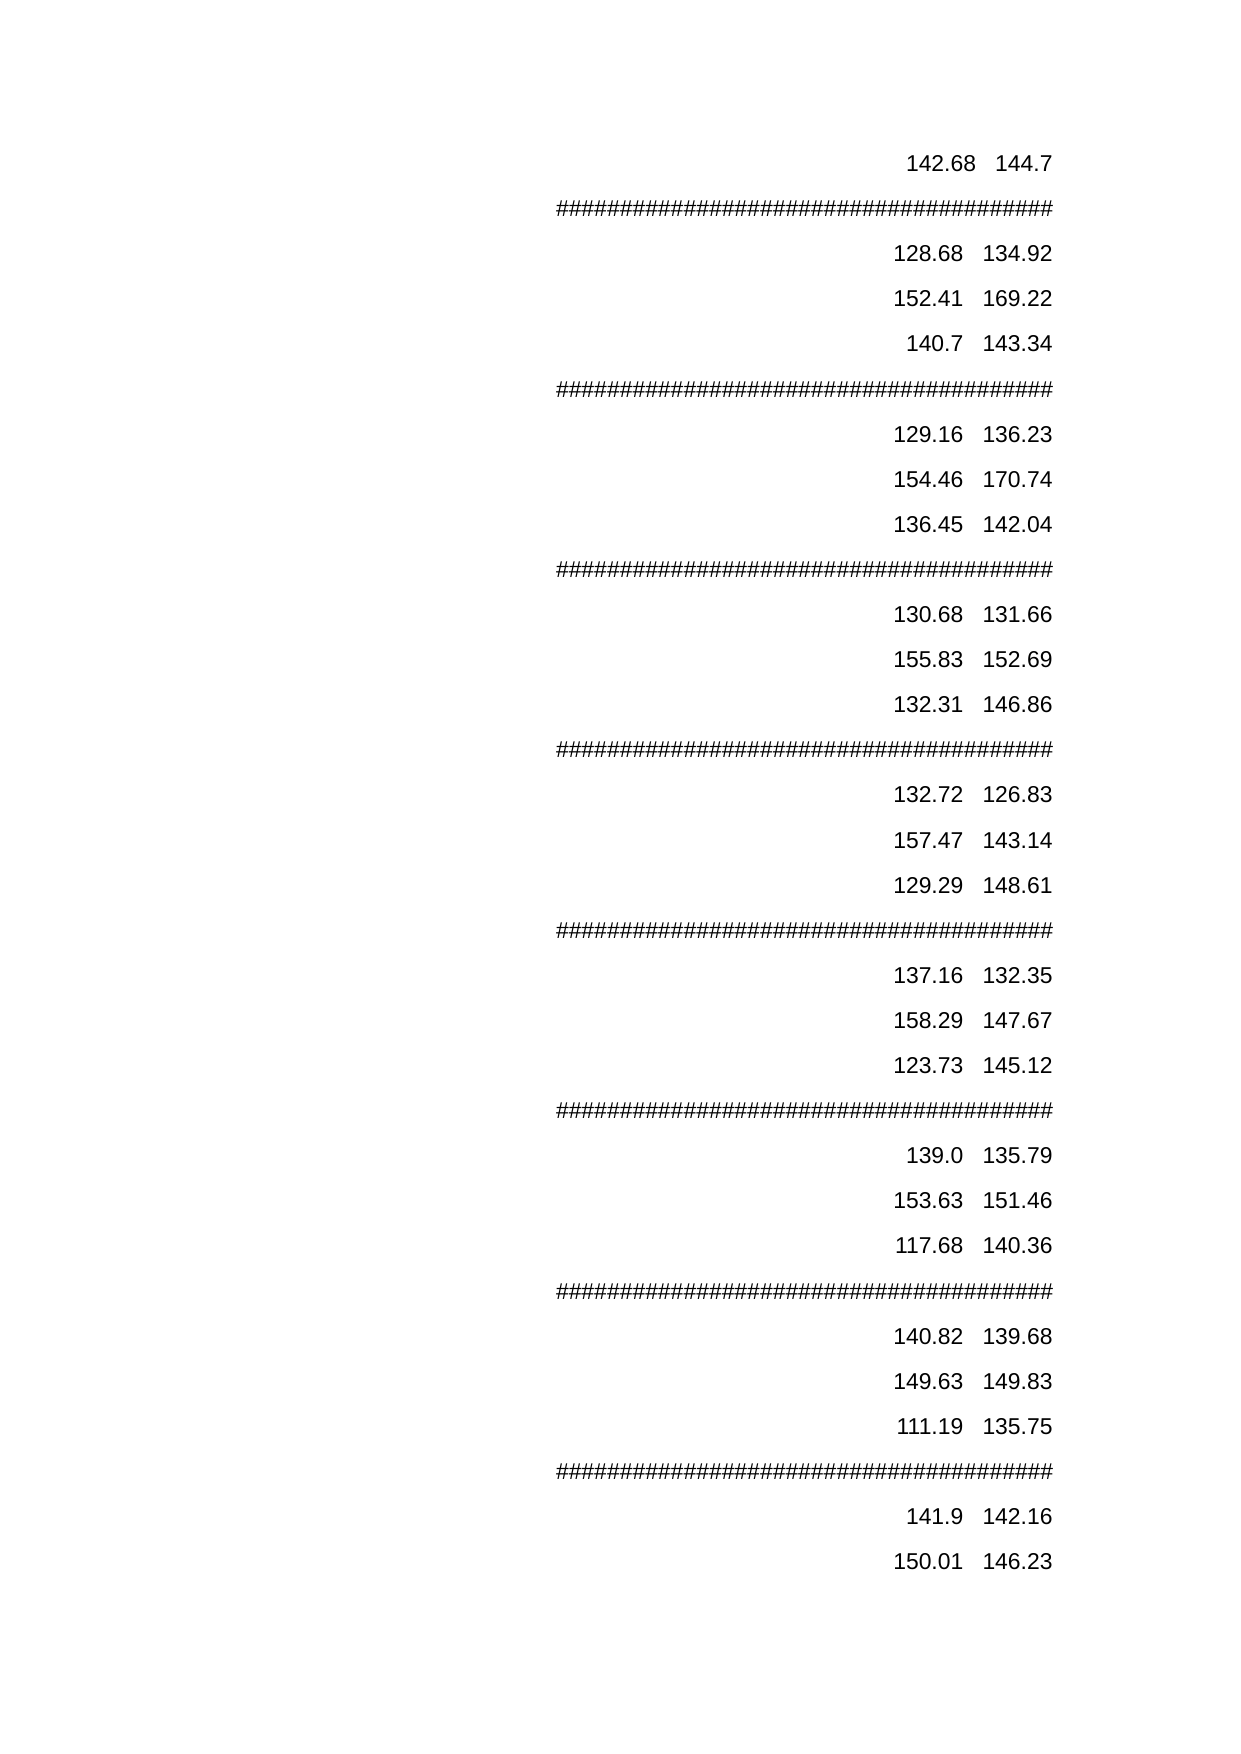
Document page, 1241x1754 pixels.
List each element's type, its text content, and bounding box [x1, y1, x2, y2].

text 152.69 155.83 [187, 646, 1053, 672]
text 143.14 157.47 [187, 827, 1053, 853]
text 147.67 158.29 [187, 1007, 1053, 1033]
text 148.61 129.29 [187, 872, 1053, 898]
text 142.16 141.9 [187, 1503, 1053, 1529]
text 145.12 123.73 [187, 1052, 1053, 1078]
text 140.36 117.68 [187, 1232, 1053, 1259]
text ####################################### [187, 556, 1053, 582]
text 144.7 142.68 [187, 150, 1053, 176]
text 170.74 154.46 [187, 466, 1053, 492]
text ####################################### [187, 1097, 1053, 1123]
text 146.23 150.01 [187, 1548, 1053, 1574]
text 135.75 111.19 [187, 1413, 1053, 1439]
text ####################################### [187, 1458, 1053, 1484]
text ####################################### [187, 917, 1053, 943]
text 131.66 130.68 [187, 601, 1053, 627]
text 139.68 140.82 [187, 1323, 1053, 1349]
text ####################################### [187, 736, 1053, 763]
text 149.83 149.63 [187, 1368, 1053, 1394]
text 126.83 132.72 [187, 781, 1053, 808]
text 136.23 129.16 [187, 421, 1053, 447]
text 146.86 132.31 [187, 691, 1053, 718]
text 134.92 128.68 [187, 240, 1053, 267]
text 135.79 139.0 [187, 1142, 1053, 1169]
text 169.22 152.41 [187, 285, 1053, 312]
text ####################################### [187, 195, 1053, 221]
text 132.35 137.16 [187, 962, 1053, 988]
text ####################################### [187, 1278, 1053, 1304]
text 151.46 153.63 [187, 1187, 1053, 1214]
text 143.34 140.7 [187, 330, 1053, 357]
text 142.04 136.45 [187, 511, 1053, 537]
text ####################################### [187, 376, 1053, 402]
